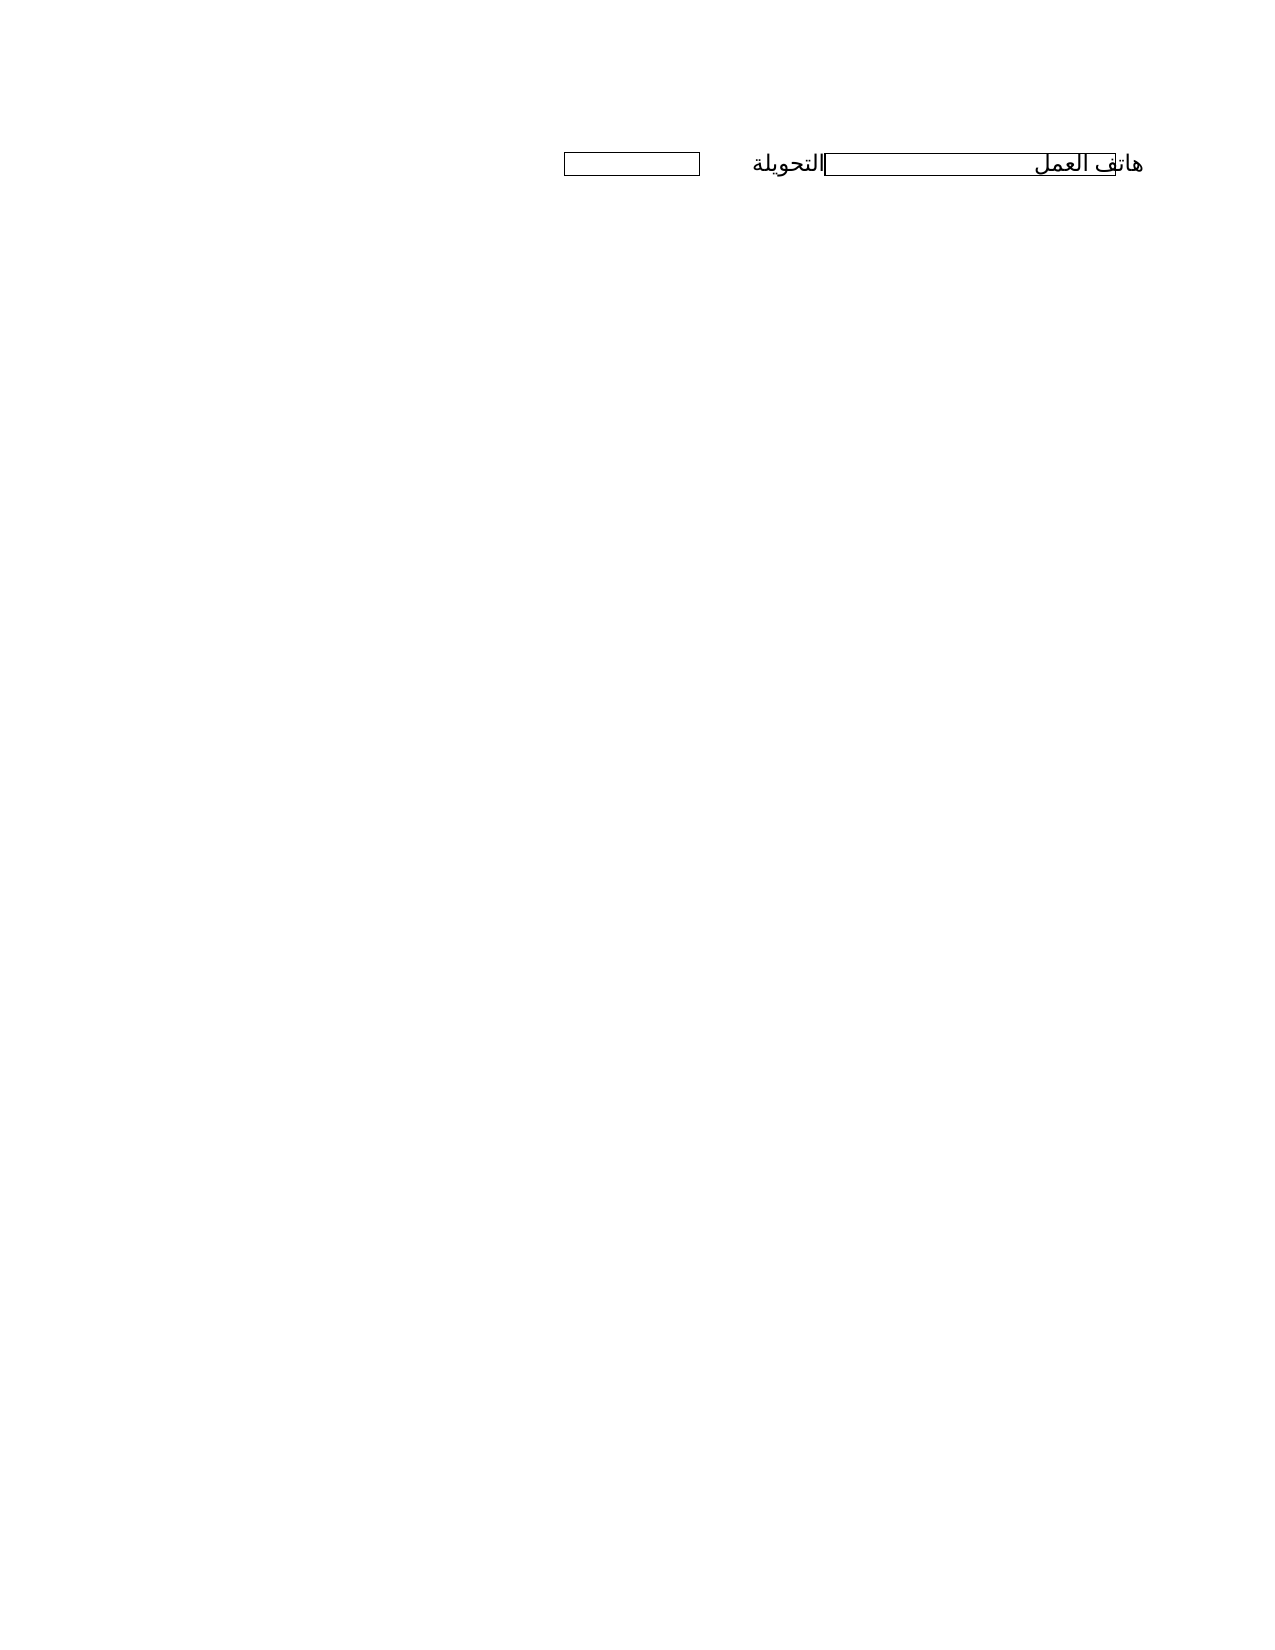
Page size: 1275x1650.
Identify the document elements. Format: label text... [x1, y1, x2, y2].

text هاتف العمل التحويلة [150, 150, 1144, 176]
